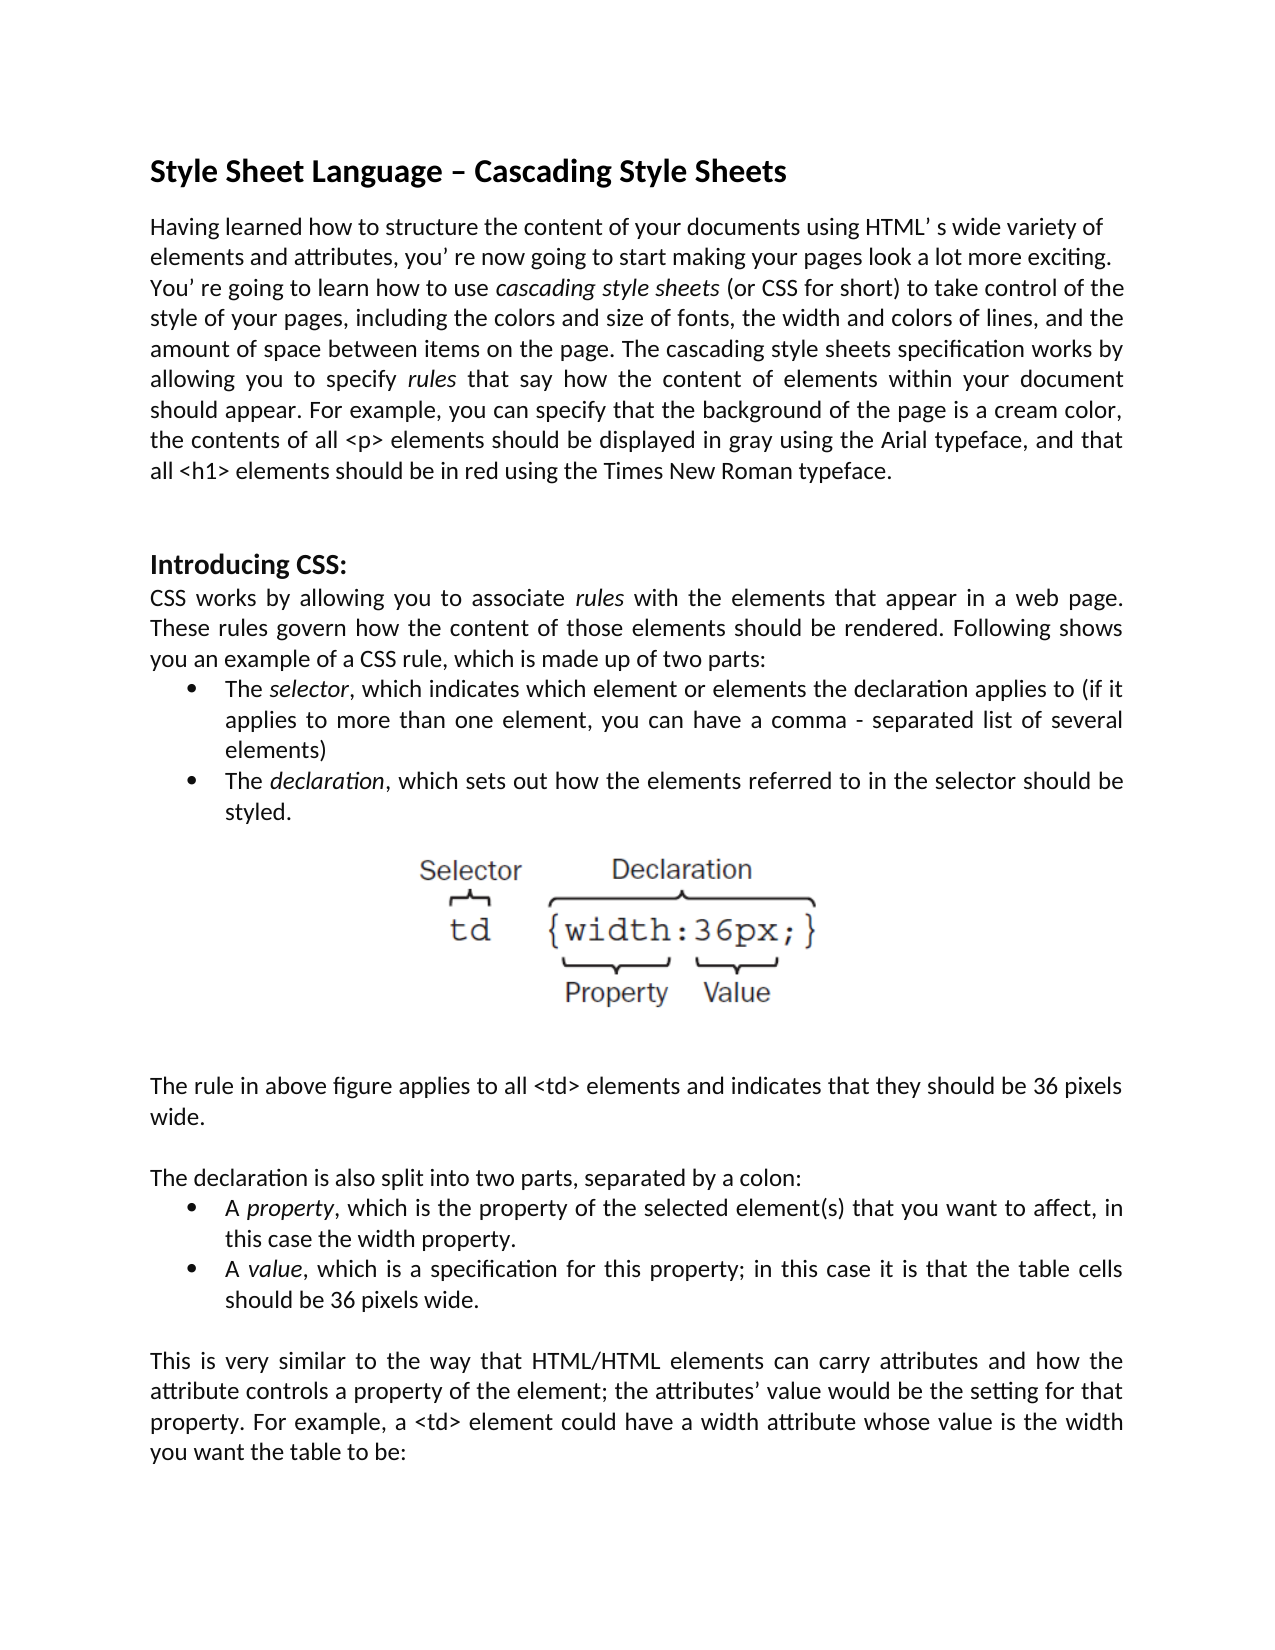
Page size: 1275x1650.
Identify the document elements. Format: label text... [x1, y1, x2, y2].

list A value, which is a specification for this property; in this case it is that the table cells should be 36 pixels wide. [187, 1253, 1125, 1314]
picture [384, 835, 938, 1014]
text Introducing CSS: [150, 546, 1125, 582]
list The declaration, which sets out how the elements referred to in the selector should be styled. [187, 765, 1125, 826]
list A property, which is the property of the selected element(s) that you want to affect, in this case the width property. [187, 1192, 1125, 1253]
text This is very similar to the way that HTML/HTML elements can carry attributes and how the attribute controls a property of the element; the attributes’ value would be the setting for that property. For example, a <td> element could have a width attribute whose value is the width you want the table to be: [150, 1345, 1125, 1467]
text CSS works by allowing you to associate rules with the elements that appear in a web page. These rules govern how the content of those elements should be rendered. Following shows you an example of a CSS rule, which is made up of two parts: [150, 582, 1125, 673]
list The selector, which indicates which element or elements the declaration applies to (if it applies to more than one element, you can have a comma - separated list of several elements) [187, 673, 1125, 765]
text The rule in above figure applies to all <td> elements and indicates that they should be 36 pixels wide. [150, 1070, 1125, 1131]
text The declaration is also split into two parts, separated by a colon: [150, 1162, 1125, 1192]
text elements and attributes, you’ re now going to start making your pages look a lot more exciting. [150, 241, 1125, 272]
text Having learned how to structure the content of your documents using HTML’ s wide variety of [150, 211, 1125, 241]
text Style Sheet Language – Cascading Style Sheets [150, 150, 1125, 191]
text You’ re going to learn how to use cascading style sheets (or CSS for short) to take control of the style of your pages, including the colors and size of fonts, the width and colors of lines, and the amount of space between items on the page. The cascading style sheets specification works by allowing you to specify rules that say how the content of elements within your document should appear. For example, you can specify that the background of the page is a cream color, the contents of all <p> elements should be displayed in gray using the Arial typeface, and that all <h1> elements should be in red using the Times New Roman typeface. [150, 272, 1125, 485]
